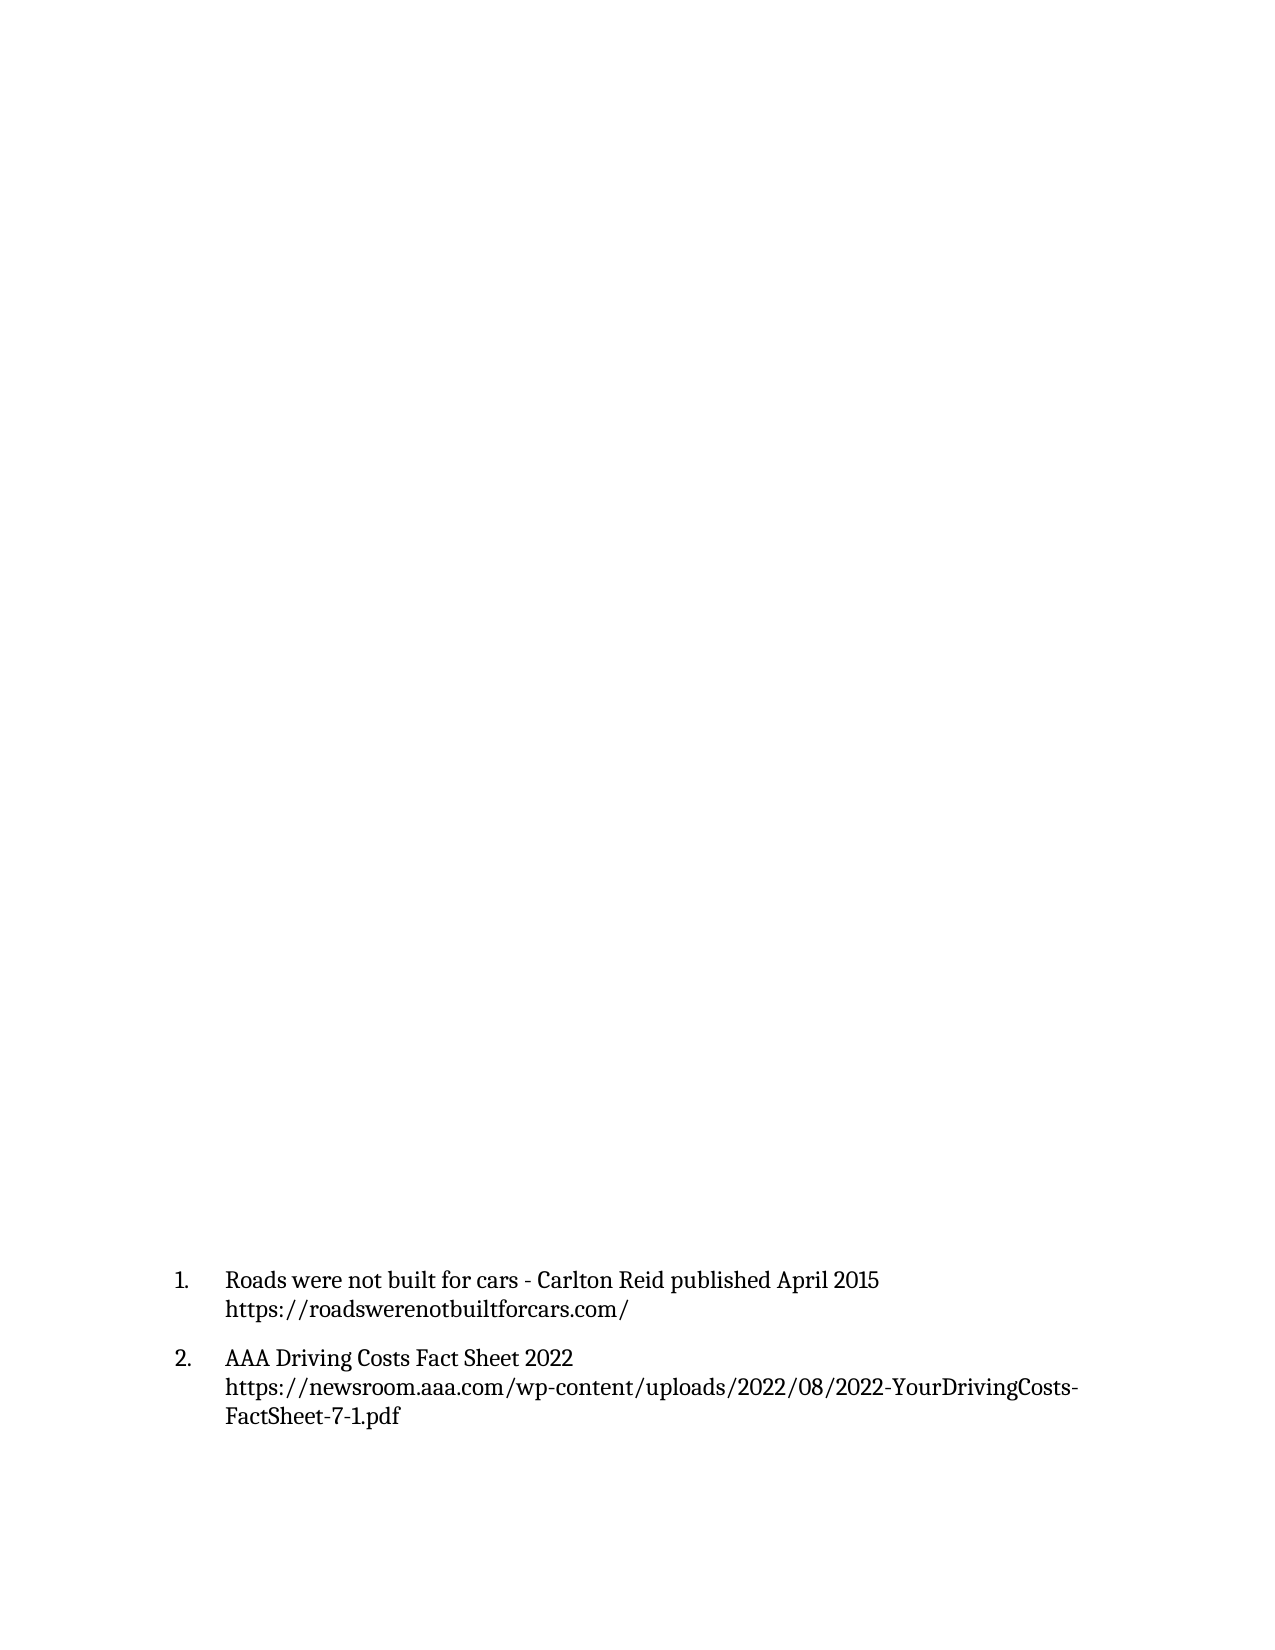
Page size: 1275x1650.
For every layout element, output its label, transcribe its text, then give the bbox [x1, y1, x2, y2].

list Roads were not built for cars - Carlton Reid published April 2015 https://roadswerenotbuiltforcars.com/ [175, 1266, 1125, 1323]
list AAA Driving Costs Fact Sheet 2022 https://newsroom.aaa.com/wp-content/uploads/2022/08/2022-YourDrivingCosts-FactSheet-7-1.pdf [175, 1344, 1125, 1430]
